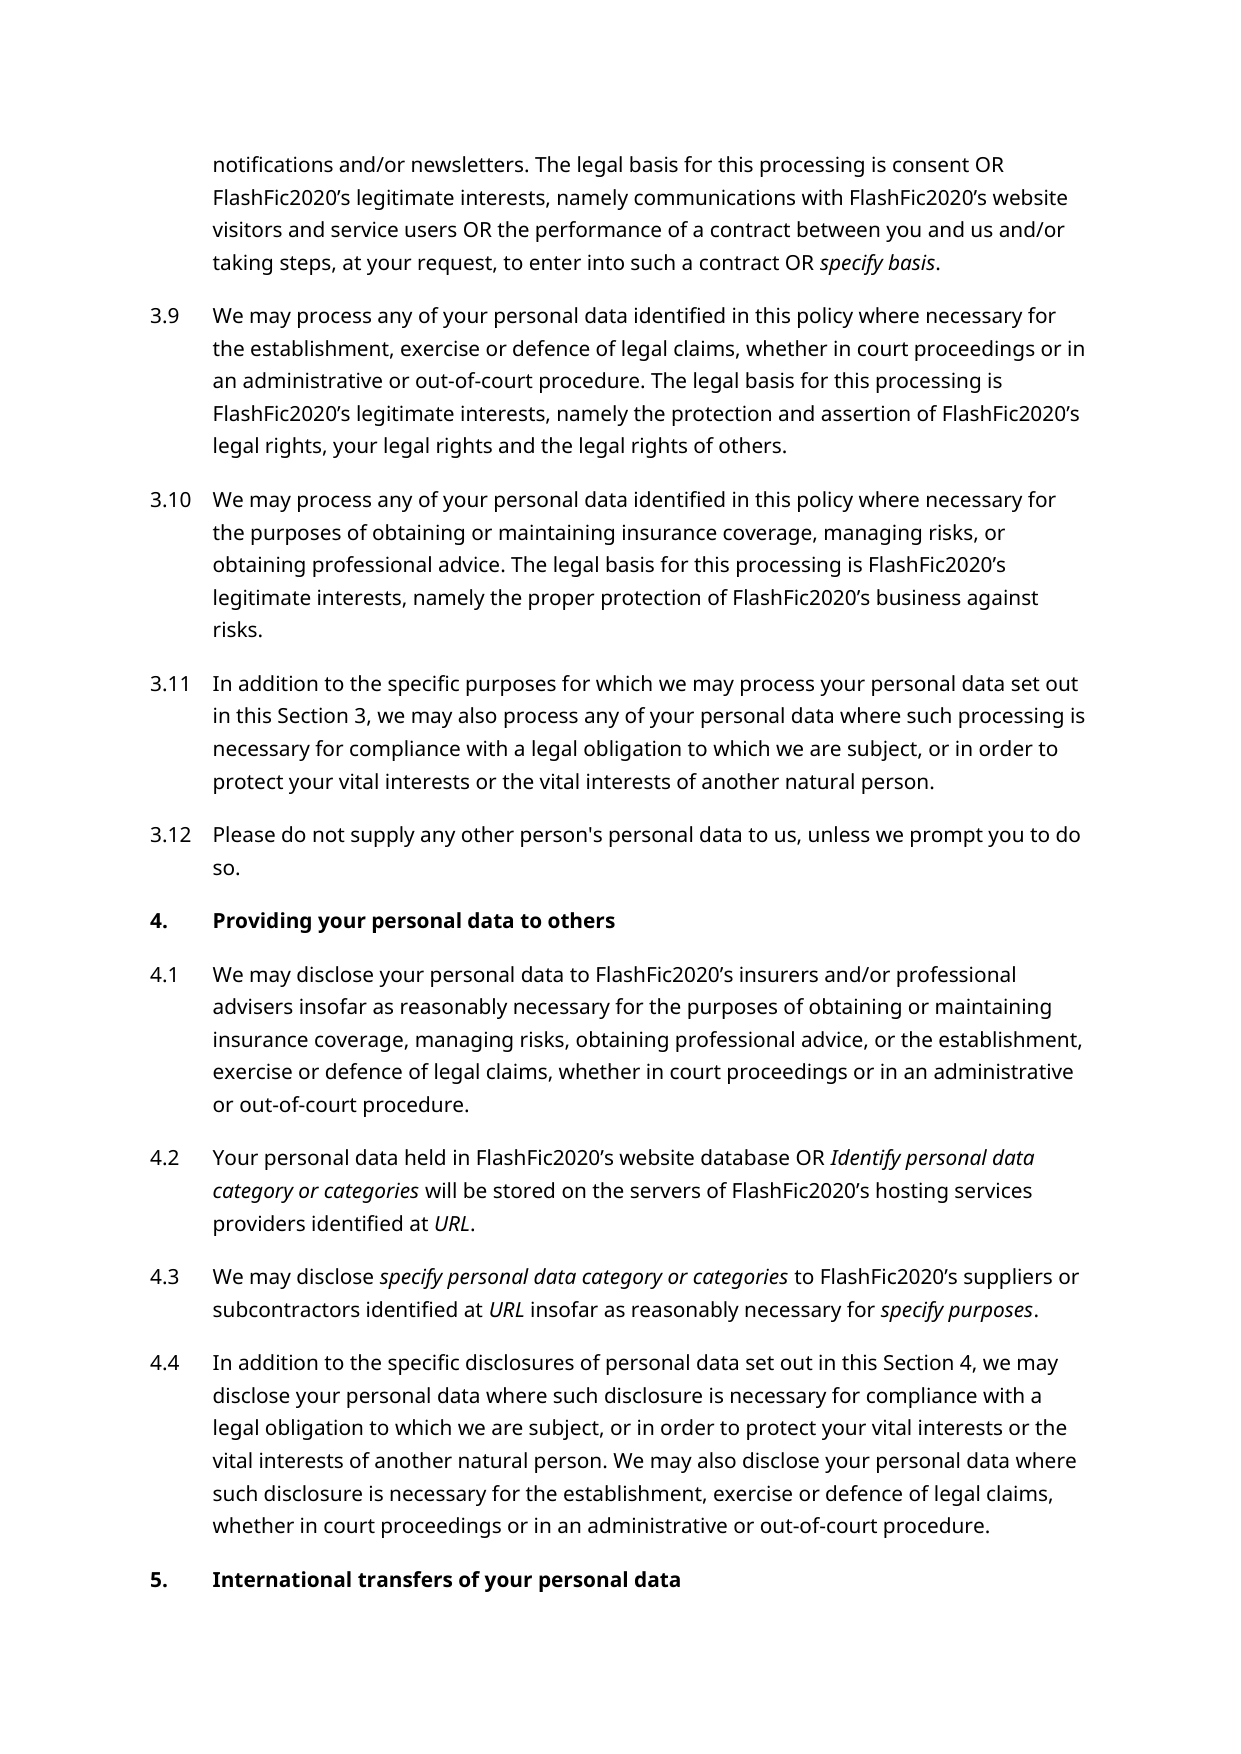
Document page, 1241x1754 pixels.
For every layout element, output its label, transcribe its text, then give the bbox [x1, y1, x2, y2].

text 4.2 Your personal data held in FlashFic2020’s website database OR Identify personal data category or categories will be stored on the servers of FlashFic2020’s hosting services providers identified at URL. [150, 1143, 1090, 1237]
text 4.4 In addition to the specific disclosures of personal data set out in this Section 4, we may disclose your personal data where such disclosure is necessary for compliance with a legal obligation to which we are subject, or in order to protect your vital interests or the vital interests of another natural person. We may also disclose your personal data where such disclosure is necessary for the establishment, exercise or defence of legal claims, whether in court proceedings or in an administrative or out-of-court procedure. [150, 1348, 1090, 1540]
text 4.1 We may disclose your personal data to FlashFic2020’s insurers and/or professional advisers insofar as reasonably necessary for the purposes of obtaining or maintaining insurance coverage, managing risks, obtaining professional advice, or the establishment, exercise or defence of legal claims, whether in court proceedings or in an administrative or out-of-court procedure. [150, 960, 1090, 1118]
text 3.12 Please do not supply any other person's personal data to us, unless we prompt you to do so. [150, 820, 1090, 881]
text 3.11 In addition to the specific purposes for which we may process your personal data set out in this Section 3, we may also process any of your personal data where such processing is necessary for compliance with a legal obligation to which we are subject, or in order to protect your vital interests or the vital interests of another natural person. [150, 669, 1090, 795]
text 4.3 We may disclose specify personal data category or categories to FlashFic2020’s suppliers or subcontractors identified at URL insofar as reasonably necessary for specify purposes. [150, 1262, 1090, 1323]
subtitle 4. Providing your personal data to others [150, 906, 1090, 935]
text 3.10 We may process any of your personal data identified in this policy where necessary for the purposes of obtaining or maintaining insurance coverage, managing risks, or obtaining professional advice. The legal basis for this processing is FlashFic2020’s legitimate interests, namely the proper protection of FlashFic2020’s business against risks. [150, 485, 1090, 644]
text 3.9 We may process any of your personal data identified in this policy where necessary for the establishment, exercise or defence of legal claims, whether in court proceedings or in an administrative or out-of-court procedure. The legal basis for this processing is FlashFic2020’s legitimate interests, namely the protection and assertion of FlashFic2020’s legal rights, your legal rights and the legal rights of others. [150, 301, 1090, 460]
subtitle 5. International transfers of your personal data [150, 1565, 1090, 1593]
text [150, 150, 1090, 276]
